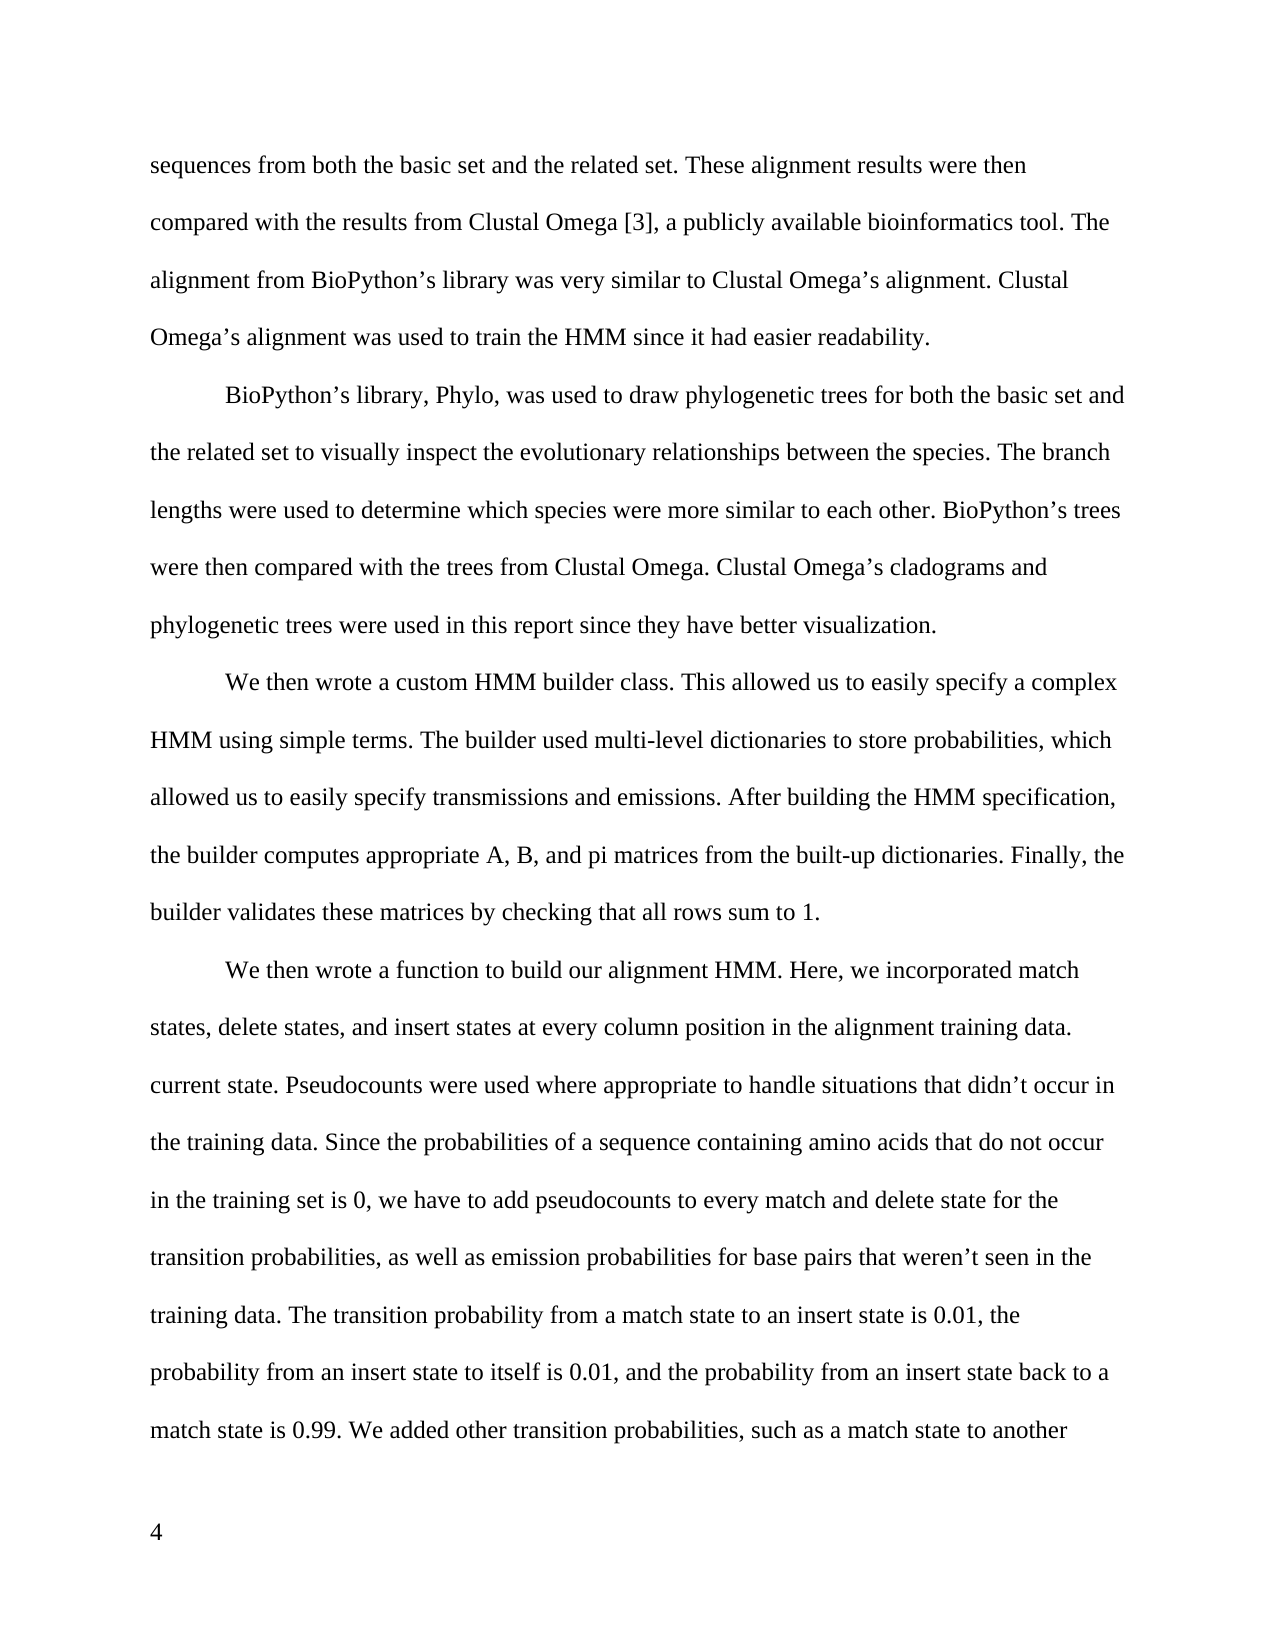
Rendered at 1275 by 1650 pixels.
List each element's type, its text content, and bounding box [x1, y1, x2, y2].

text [150, 955, 1125, 1444]
text BioPython’s library, Phylo, was used to draw phylogenetic trees for both the basic set and the related set to visually inspect the evolutionary relationships between the species. The branch lengths were used to determine which species were more similar to each other. BioPython’s trees were then compared with the trees from Clustal Omega. Clustal Omega’s cladograms and phylogenetic trees were used in this report since they have better visualization. [150, 380, 1125, 639]
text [150, 150, 1125, 351]
text We then wrote a custom HMM builder class. This allowed us to easily specify a complex HMM using simple terms. The builder used multi-level dictionaries to store probabilities, which allowed us to easily specify transmissions and emissions. After building the HMM specification, the builder computes appropriate A, B, and pi matrices from the built-up dictionaries. Finally, the builder validates these matrices by checking that all rows sum to 1. [150, 667, 1125, 926]
